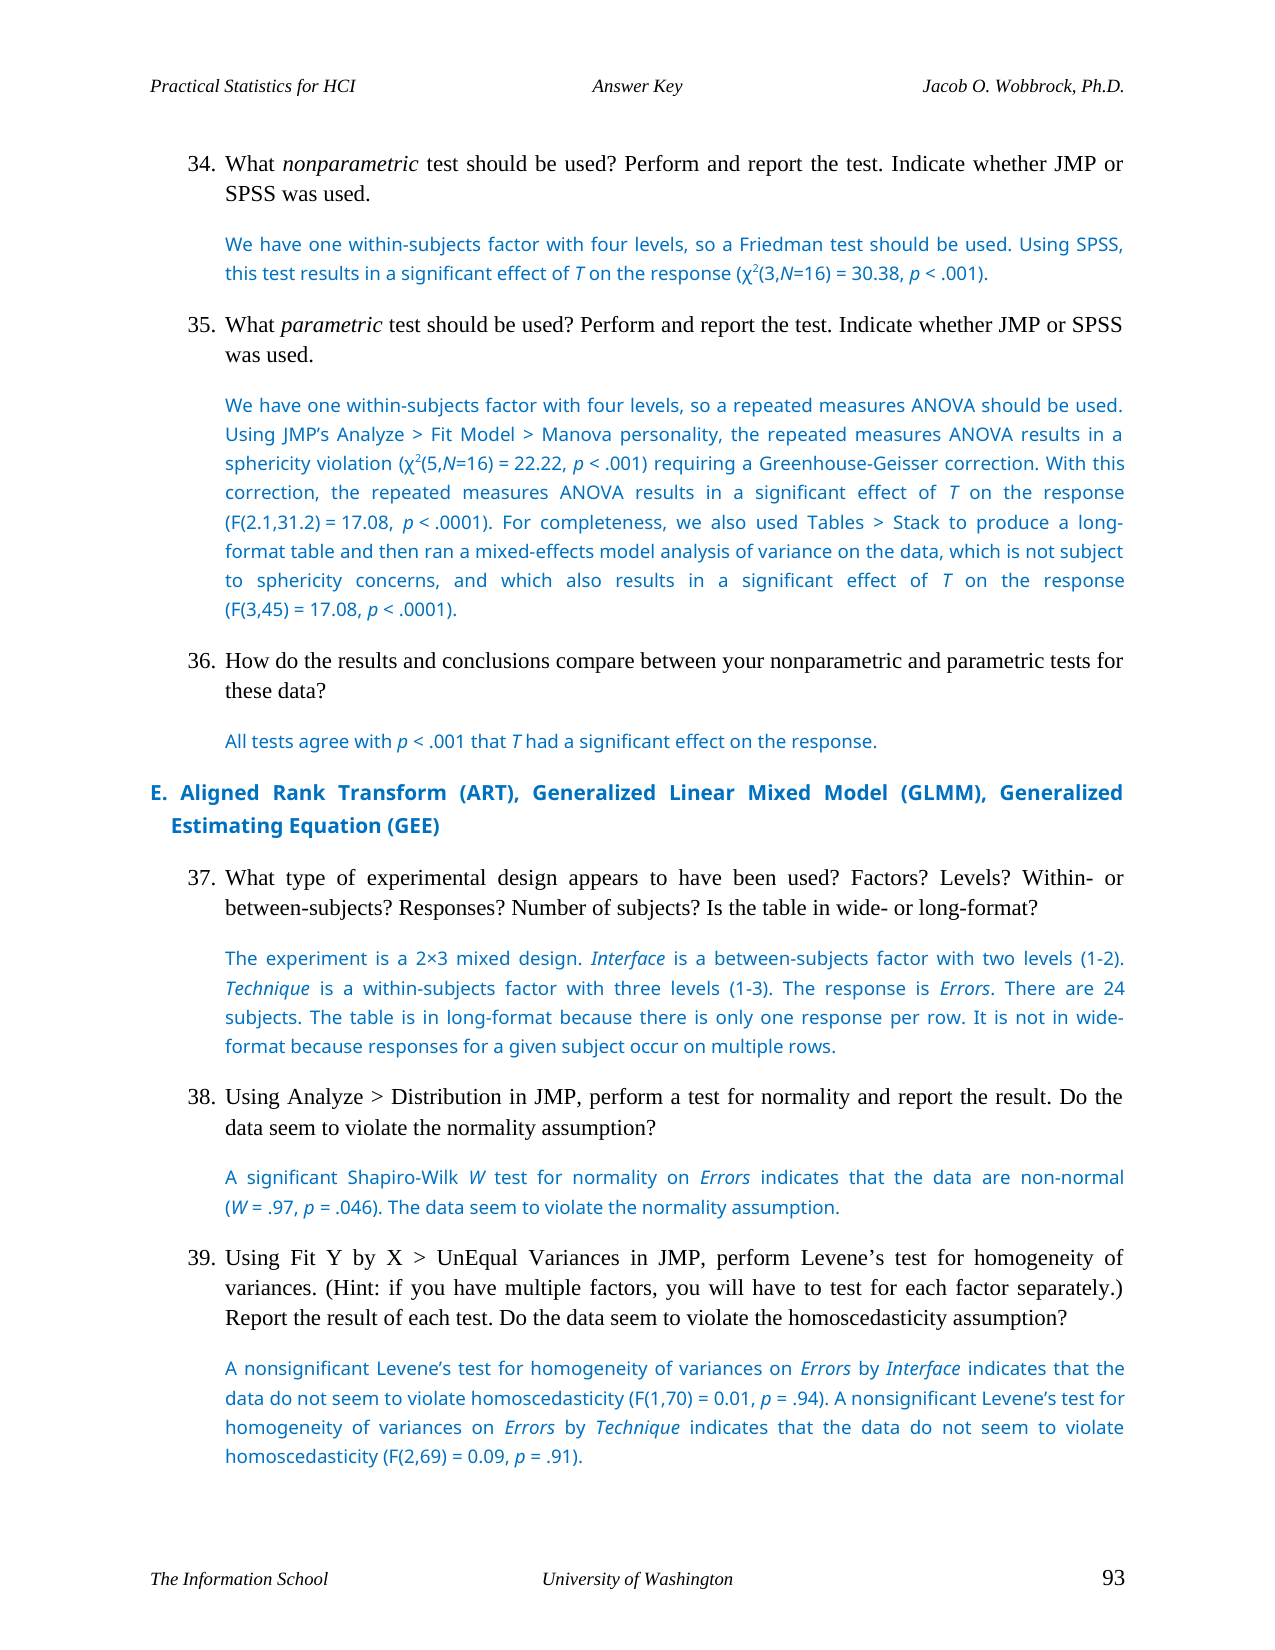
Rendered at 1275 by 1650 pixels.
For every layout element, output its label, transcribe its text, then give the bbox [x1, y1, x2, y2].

text The experiment is a 2×3 mixed design. Interface is a between-subjects factor with two levels (1-2). Technique is a within-subjects factor with three levels (1-3). The response is Errors. There are 24 subjects. The table is in long-format because there is only one response per row. It is not in wide-format because responses for a given subject occur on multiple rows. [225, 946, 1125, 1059]
text All tests agree with p < .001 that T had a significant effect on the response. [225, 728, 1125, 754]
list What nonparametric test should be used? Perform and report the test. Indicate whether JMP or SPSS was used. [187, 150, 1125, 207]
text We have one within-subjects factor with four levels, so a Friedman test should be used. Using SPSS, this test results in a significant effect of T on the response (χ2(3,N=16) = 30.38, p < .001). [225, 231, 1125, 286]
list What type of experimental design appears to have been used? Factors? Levels? Within- or between-subjects? Responses? Number of subjects? Is the table in wide- or long-format? [187, 864, 1125, 921]
list How do the results and conclusions compare between your nonparametric and parametric tests for these data? [187, 647, 1125, 703]
text We have one within-subjects factor with four levels, so a repeated measures ANOVA should be used. Using JMP’s Analyze > Fit Model > Manova personality, the repeated measures ANOVA results in a sphericity violation (χ2(5,N=16) = 22.22, p < .001) requiring a Greenhouse-Geisser correction. With this correction, the repeated measures ANOVA results in a significant effect of T on the response (F(2.1,31.2) = 17.08, p < .0001). For completeness, we also used Tables > Stack to produce a long-format table and then ran a mixed-effects model analysis of variance on the data, which is not subject to sphericity concerns, and which also results in a significant effect of T on the response (F(3,45) = 17.08, p < .0001). [225, 392, 1125, 622]
list Using Fit Y by X > UnEqual Variances in JMP, perform Levene’s test for homogeneity of variances. (Hint: if you have multiple factors, you will have to test for each factor separately.) Report the result of each test. Do the data seem to violate the homoscedasticity assumption? [187, 1244, 1125, 1331]
list E. Aligned Rank Transform (ART), Generalized Linear Mixed Model (GLMM), Generalized Estimating Equation (GEE) [150, 778, 1125, 839]
text A nonsignificant Levene’s test for homogeneity of variances on Errors by Interface indicates that the data do not seem to violate homoscedasticity (F(1,70) = 0.01, p = .94). A nonsignificant Levene’s test for homogeneity of variances on Errors by Technique indicates that the data do not seem to violate homoscedasticity (F(2,69) = 0.09, p = .91). [225, 1356, 1125, 1469]
text A significant Shapiro-Wilk W test for normality on Errors indicates that the data are non-normal (W = .97, p = .046). The data seem to violate the normality assumption. [225, 1165, 1125, 1219]
list What parametric test should be used? Perform and report the test. Indicate whether JMP or SPSS was used. [187, 311, 1125, 367]
list Using Analyze > Distribution in JMP, perform a test for normality and report the result. Do the data seem to violate the normality assumption? [187, 1083, 1125, 1140]
